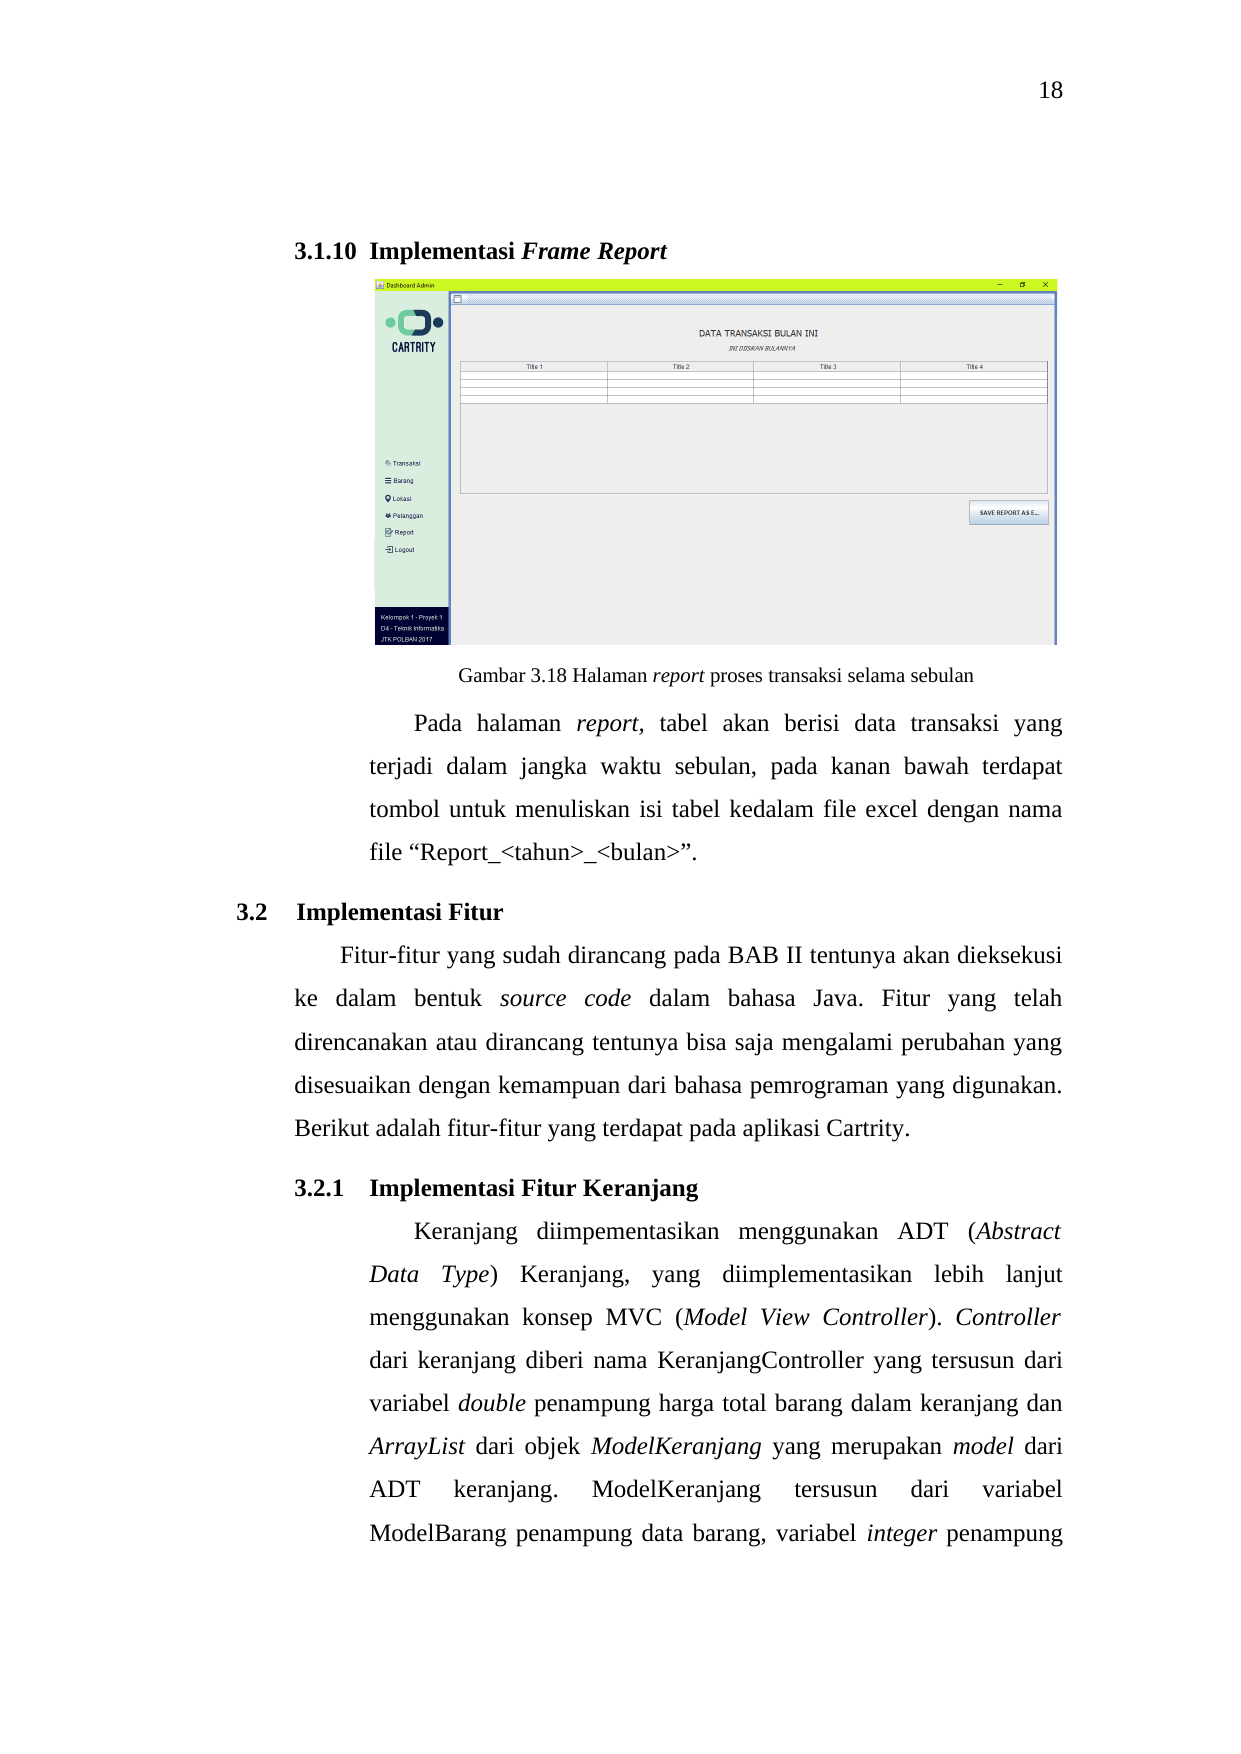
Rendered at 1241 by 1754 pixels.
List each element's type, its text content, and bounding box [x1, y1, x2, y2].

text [369, 1216, 1063, 1546]
text Fitur-fitur yang sudah dirancang pada BAB II tentunya akan dieksekusi ke dalam bentuk source code dalam bahasa Java. Fitur yang telah direncanakan atau dirancang tentunya bisa saja mengalami perubahan yang disesuaikan dengan kemampuan dari bahasa pemrograman yang digunakan. Berikut adalah fitur-fitur yang terdapat pada aplikasi Cartrity. [294, 940, 1063, 1142]
subtitle Implementasi Frame Report [294, 236, 1063, 265]
text Pada halaman report, tabel akan berisi data transaksi yang terjadi dalam jangka waktu sebulan, pada kanan bawah terdapat tombol untuk menuliskan isi tabel kedalam file excel dengan nama file “Report_<tahun>_<bulan>”. [369, 708, 1063, 866]
picture [374, 279, 1058, 645]
subtitle Implementasi Fitur [236, 897, 1063, 926]
subtitle Implementasi Fitur Keranjang [294, 1173, 1063, 1201]
